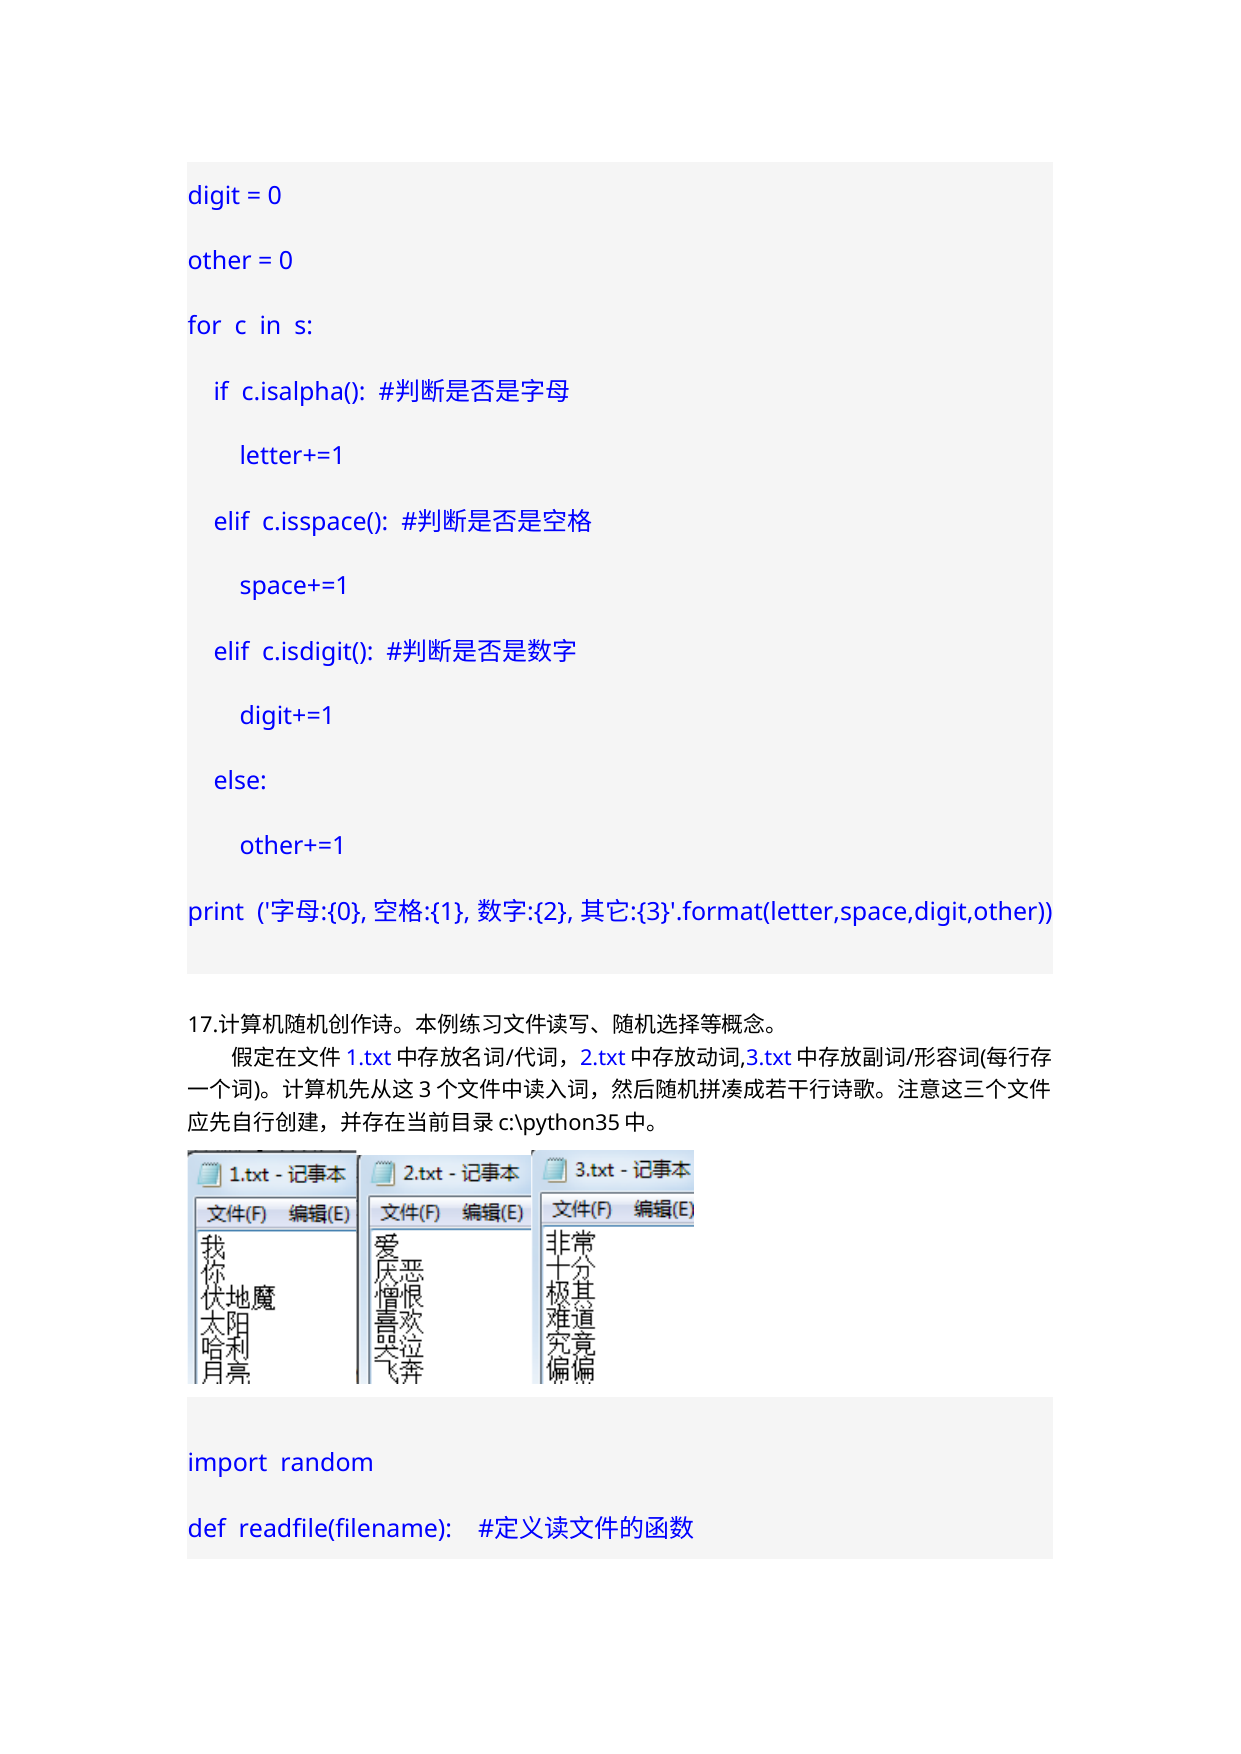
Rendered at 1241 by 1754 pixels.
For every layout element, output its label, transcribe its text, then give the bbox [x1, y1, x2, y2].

text elif c.isdigit(): #判断是否是数字 [187, 617, 1053, 682]
text print ('字母:{0}, 空格:{1}, 数字:{2}, 其它:{3}'.format(letter,space,digit,other)) [187, 877, 1053, 942]
text if c.isalpha(): #判断是否是字母 [187, 357, 1053, 422]
text def readfile(filename): #定义读文件的函数 [187, 1494, 1053, 1559]
text 假定在文件1.txt中存放名词/代词，2.txt中存放动词,3.txt中存放副词/形容词(每行存一个词)。计算机先从这3个文件中读入词，然后随机拼凑成若干行诗歌。注意这三个文件应先自行创建，并存在当前目录c:\python35中。 [187, 1039, 1053, 1137]
text elif c.isspace(): #判断是否是空格 [187, 487, 1053, 552]
text space+=1 [187, 552, 1053, 617]
picture [187, 1150, 694, 1384]
text 17.计算机随机创作诗。本例练习文件读写、随机选择等概念。 [187, 1007, 1053, 1039]
text digit = 0 [187, 162, 1053, 227]
text other = 0 [187, 227, 1053, 292]
text else: [187, 747, 1053, 812]
text digit+=1 [187, 682, 1053, 747]
text letter+=1 [187, 422, 1053, 487]
text for c in s: [187, 292, 1053, 357]
text import random [187, 1429, 1053, 1494]
text other+=1 [187, 812, 1053, 877]
